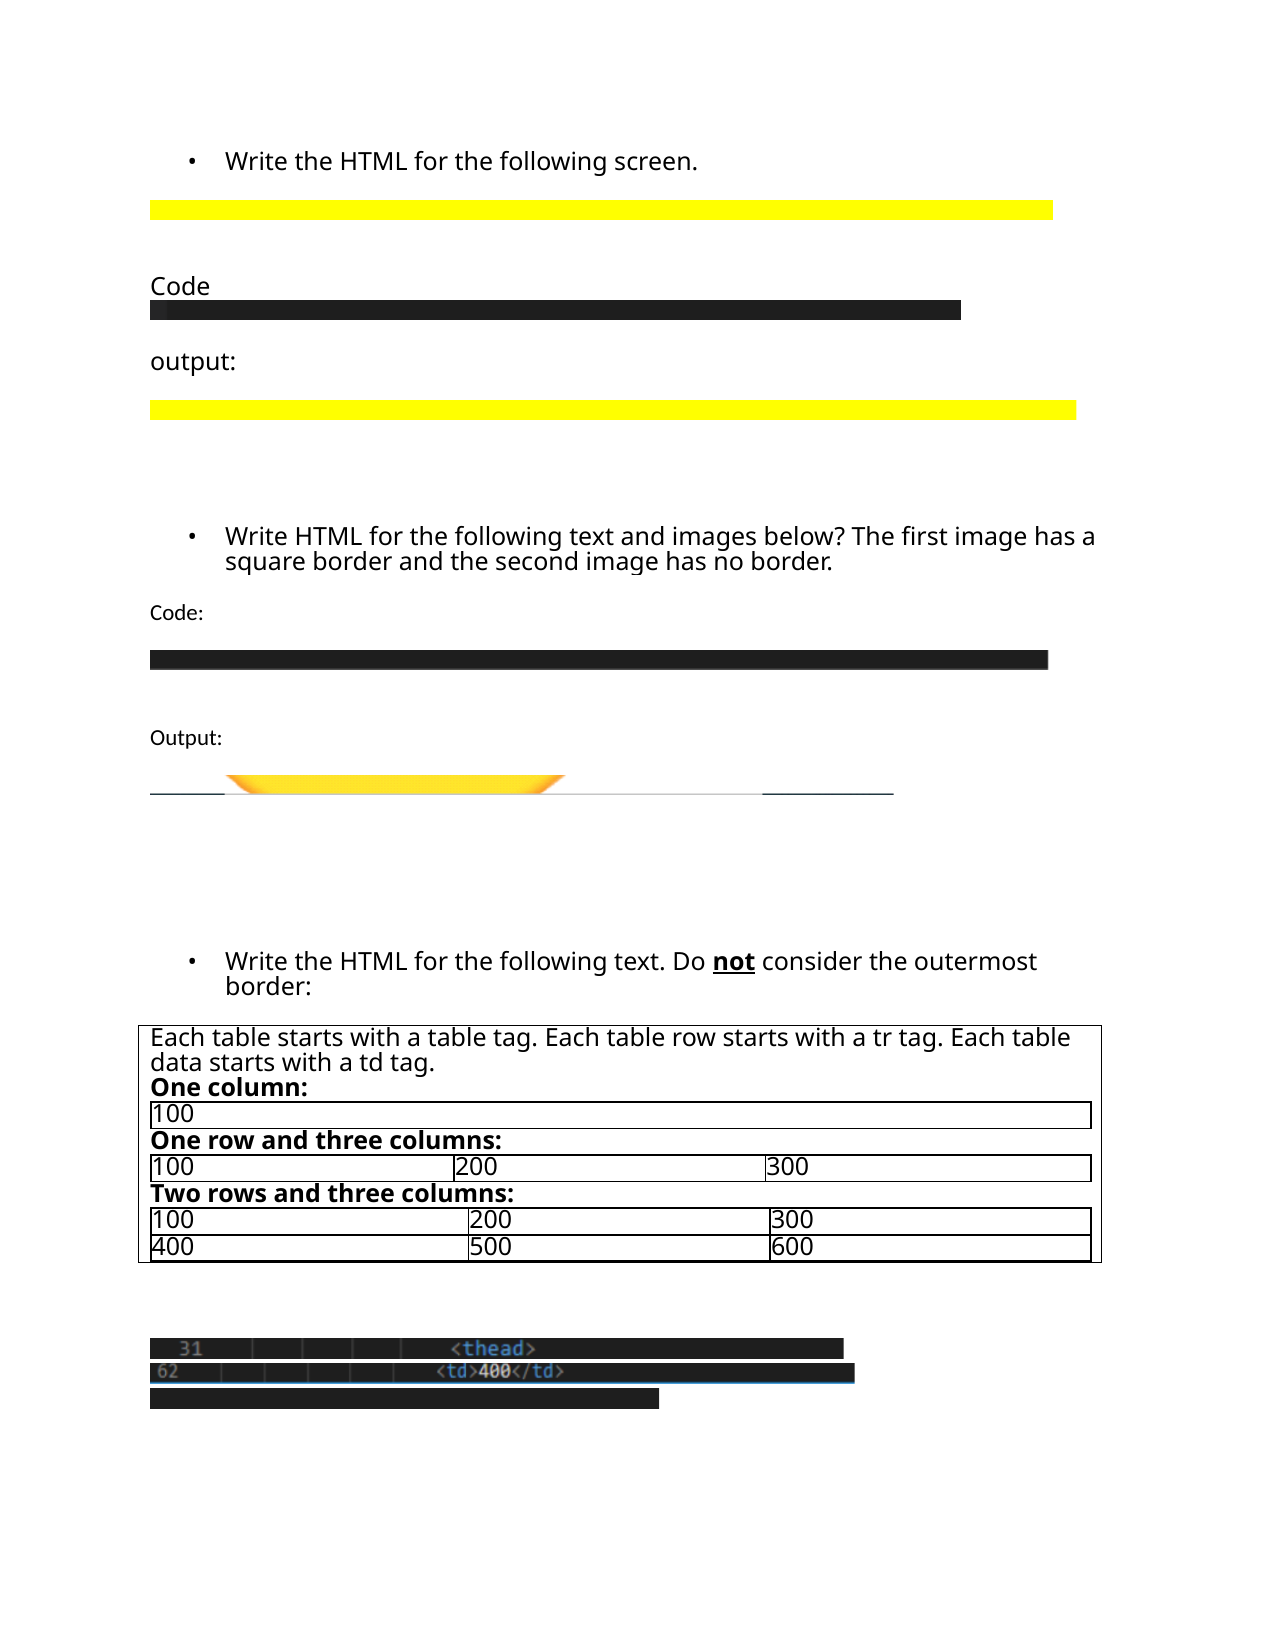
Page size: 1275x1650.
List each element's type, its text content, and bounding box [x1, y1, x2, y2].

table_header Each table starts with a table tag. Each table row starts with a tr tag. Each table data starts with a td tag. One column: One row and three columns: Two rows and three columns: [139, 1026, 1101, 1262]
list Write HTML for the following text and images below? The first image has a square border and the second image has no border. [187, 525, 1125, 575]
list Write the HTML for the following screen. [187, 150, 1125, 175]
list Write the HTML for the following text. Do not consider the outermost border: [187, 950, 1125, 1000]
text output: [150, 350, 1125, 375]
text Output: [150, 725, 1125, 750]
text Code [150, 275, 1125, 300]
text Code: [150, 600, 1125, 625]
